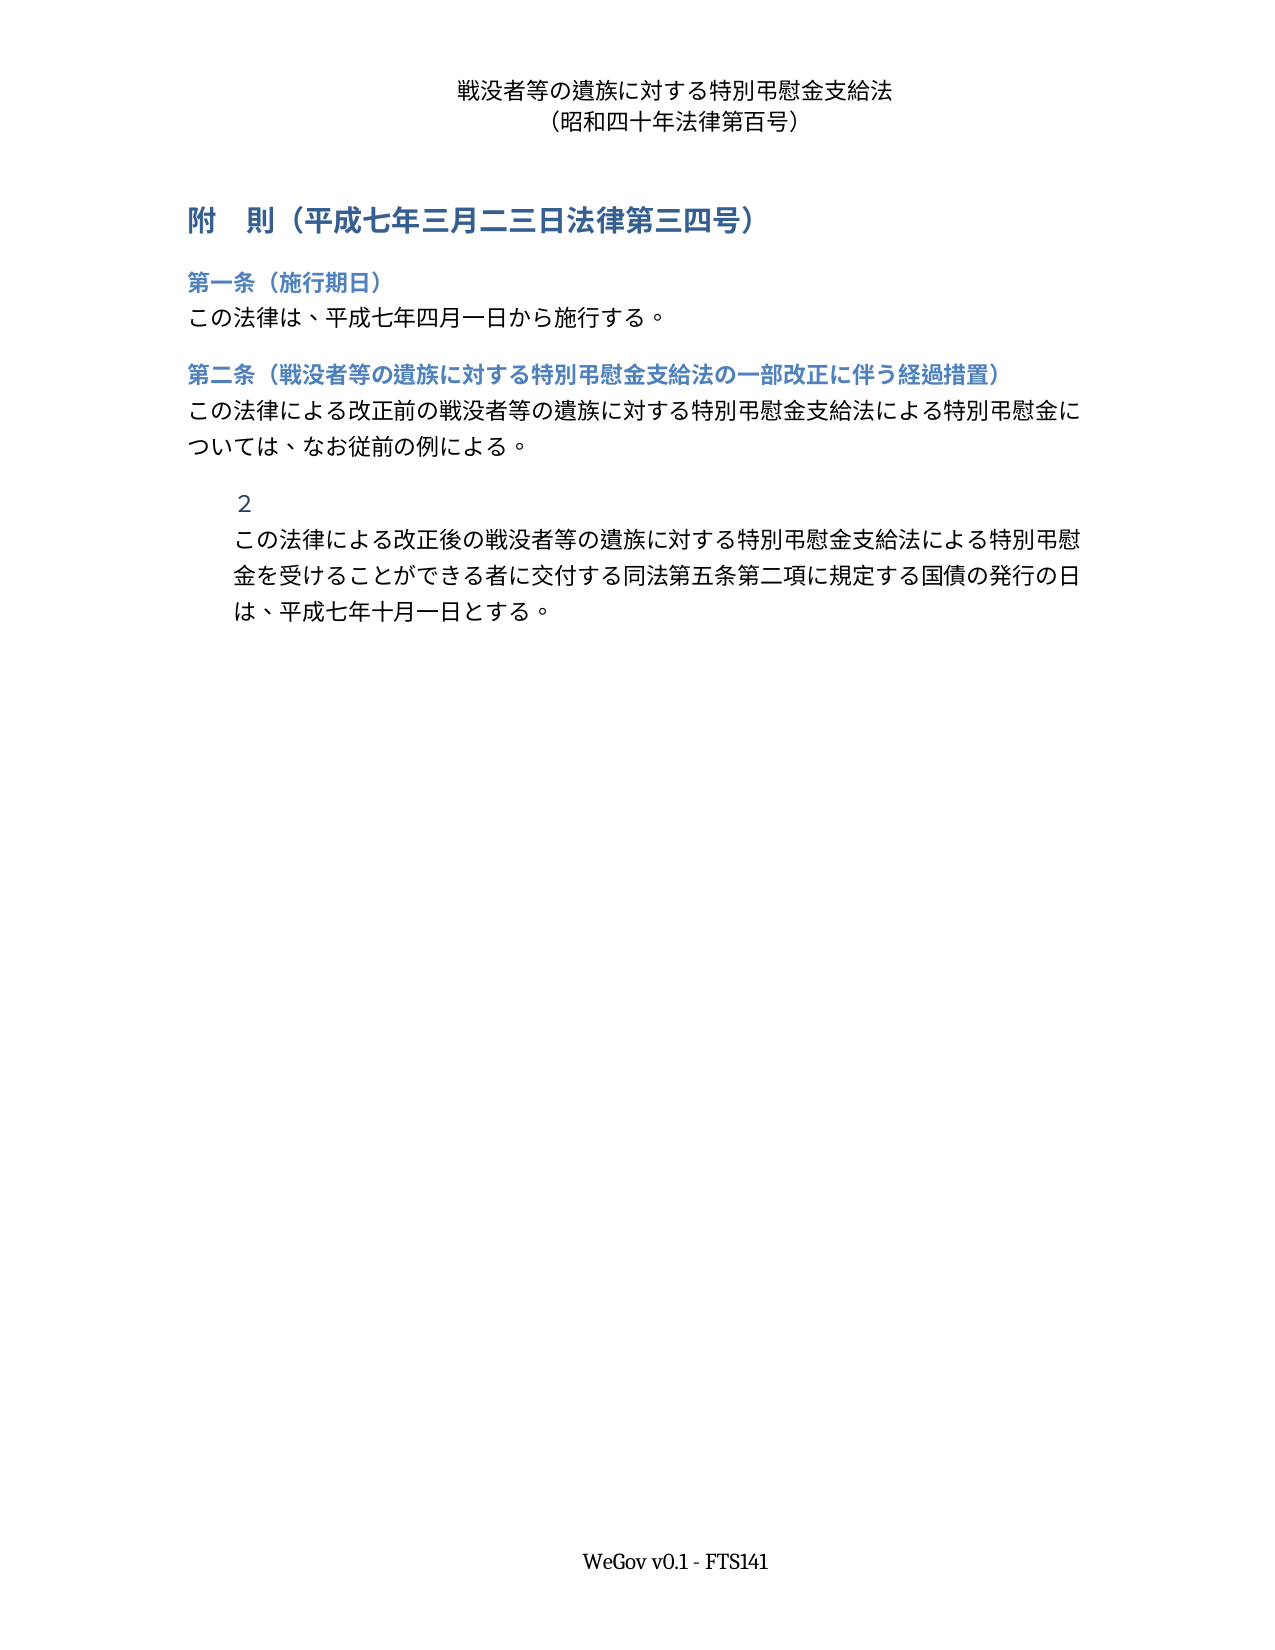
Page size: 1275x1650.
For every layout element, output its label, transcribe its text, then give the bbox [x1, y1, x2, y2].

subtitle 第二条（戦没者等の遺族に対する特別弔慰金支給法の一部改正に伴う経過措置） [187, 359, 1087, 390]
subtitle ２ [233, 488, 1087, 519]
text この法律による改正前の戦没者等の遺族に対する特別弔慰金支給法による特別弔慰金については、なお従前の例による。 [187, 395, 1087, 462]
subtitle 第一条（施行期日） [187, 266, 1087, 298]
text この法律による改正後の戦没者等の遺族に対する特別弔慰金支給法による特別弔慰金を受けることができる者に交付する同法第五条第二項に規定する国債の発行の日は、平成七年十月一日とする。 [233, 524, 1087, 627]
text この法律は、平成七年四月一日から施行する。 [187, 302, 1087, 334]
subtitle 附 則（平成七年三月二三日法律第三四号） [187, 200, 1087, 240]
